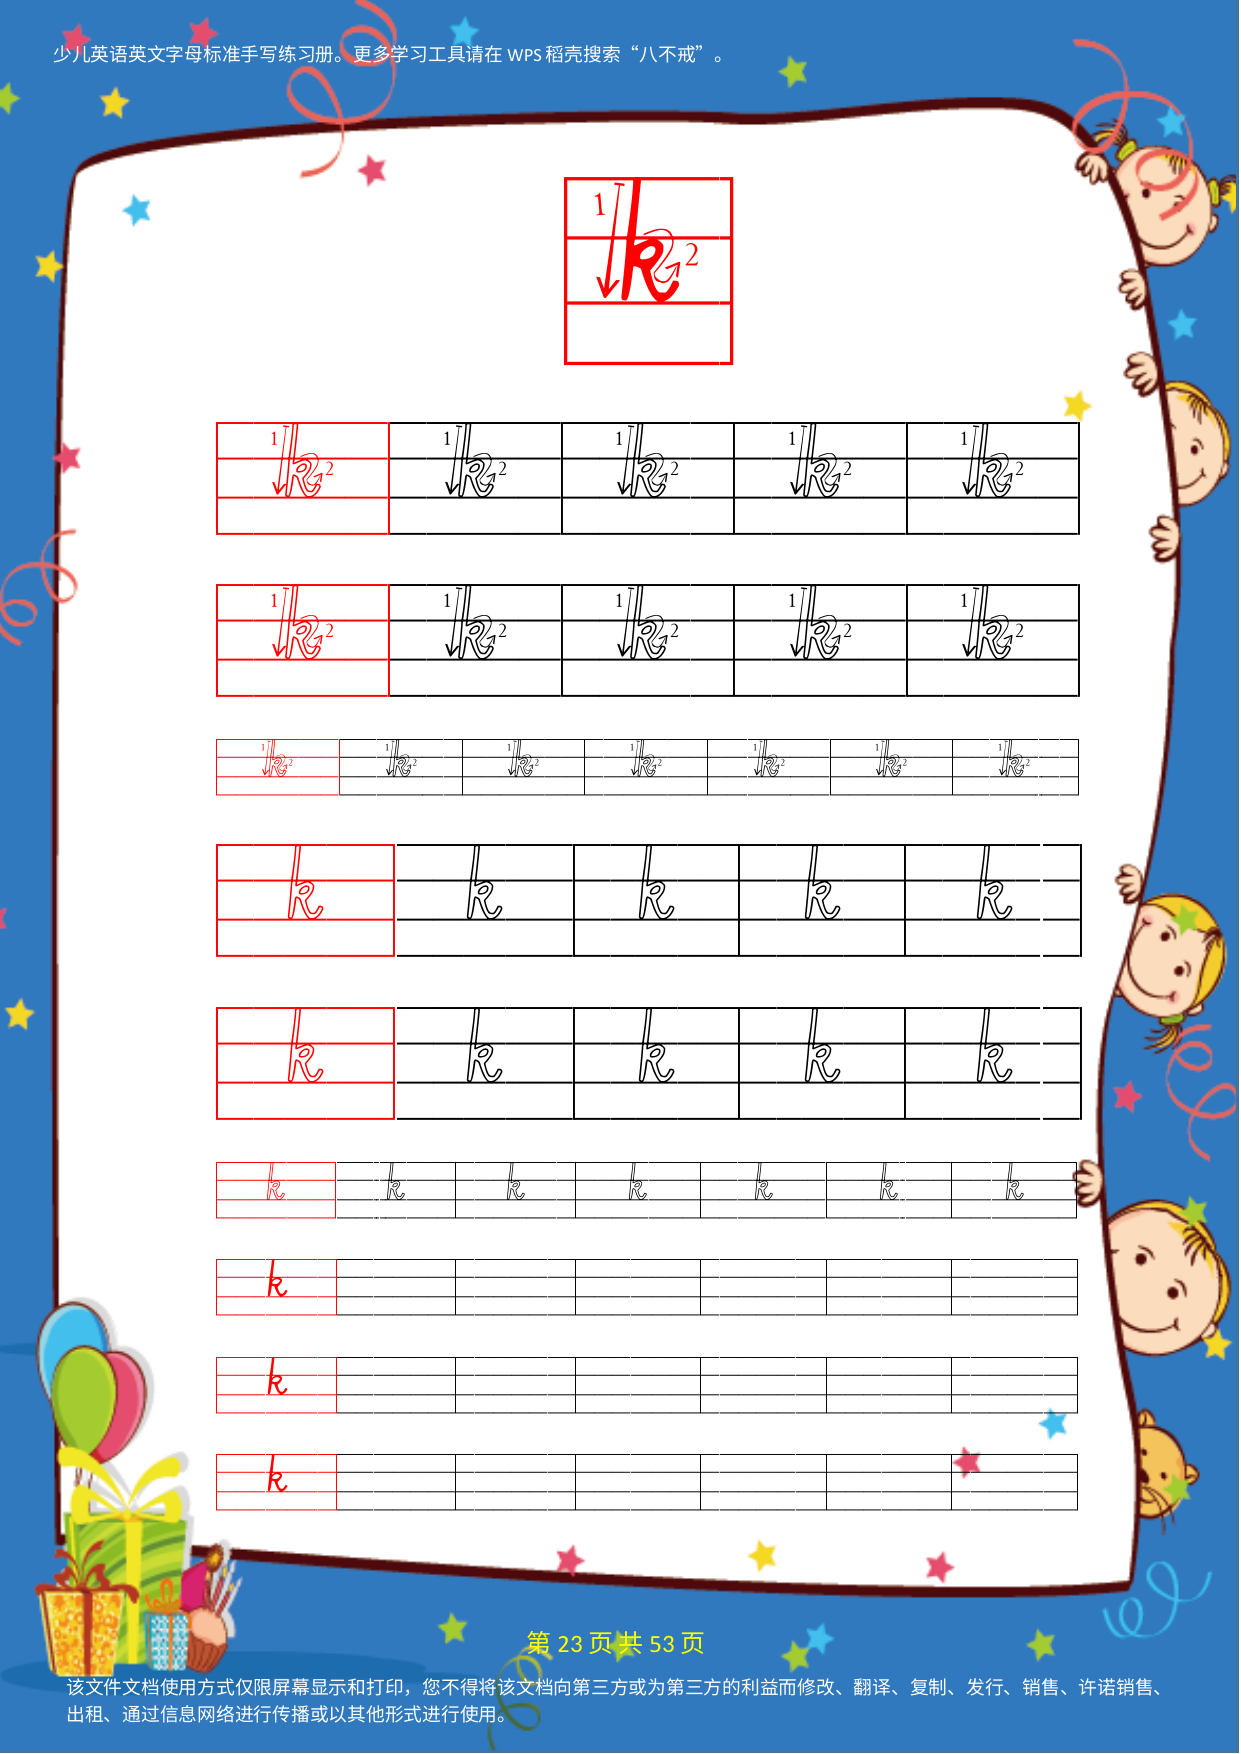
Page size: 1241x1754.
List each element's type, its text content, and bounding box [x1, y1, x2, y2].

text \==----k----==\=====---=\=====---=\===-==----=\===-==----=\=====-----=\=====-----=\ [189, 1235, 1108, 1333]
text \==-k-==\==-k-==\==-k-==\==-k-==\==-k-==\==-k-==\==-k--==\ [189, 715, 1108, 813]
text \=-----k-----=\=-----k-----=\=----k----=\=----k----=\=-----k----=\ [189, 813, 1108, 975]
text \==----k----==\=====---=\=====---=\===-==----=\===-==----=\=====-----=\=====-----=\ [189, 1430, 1108, 1528]
text \=-----k-----=\=-----k-----=\=----k----=\=----k----=\=-----k----=\ [189, 975, 1108, 1138]
text \=-k-=\=-k-=\=-k-=\=-k-=\=-k-=\ [189, 553, 1108, 715]
text \==----k----==\=====---=\=====---=\===-==----=\===-==----=\=====-----=\=====-----=\ [189, 1333, 1108, 1430]
picture [0, 0, 1236, 1751]
text \=-k-=\=-k-=\=-k-=\=-k-=\=-k-=\ [189, 390, 1108, 553]
text \==----k----==\==----k----==\==----k----==\==-----k-----==\==-----k-----==\==-----k-----==\==-----k-----==\ [189, 1138, 1108, 1235]
text |-k-| [189, 130, 1108, 390]
